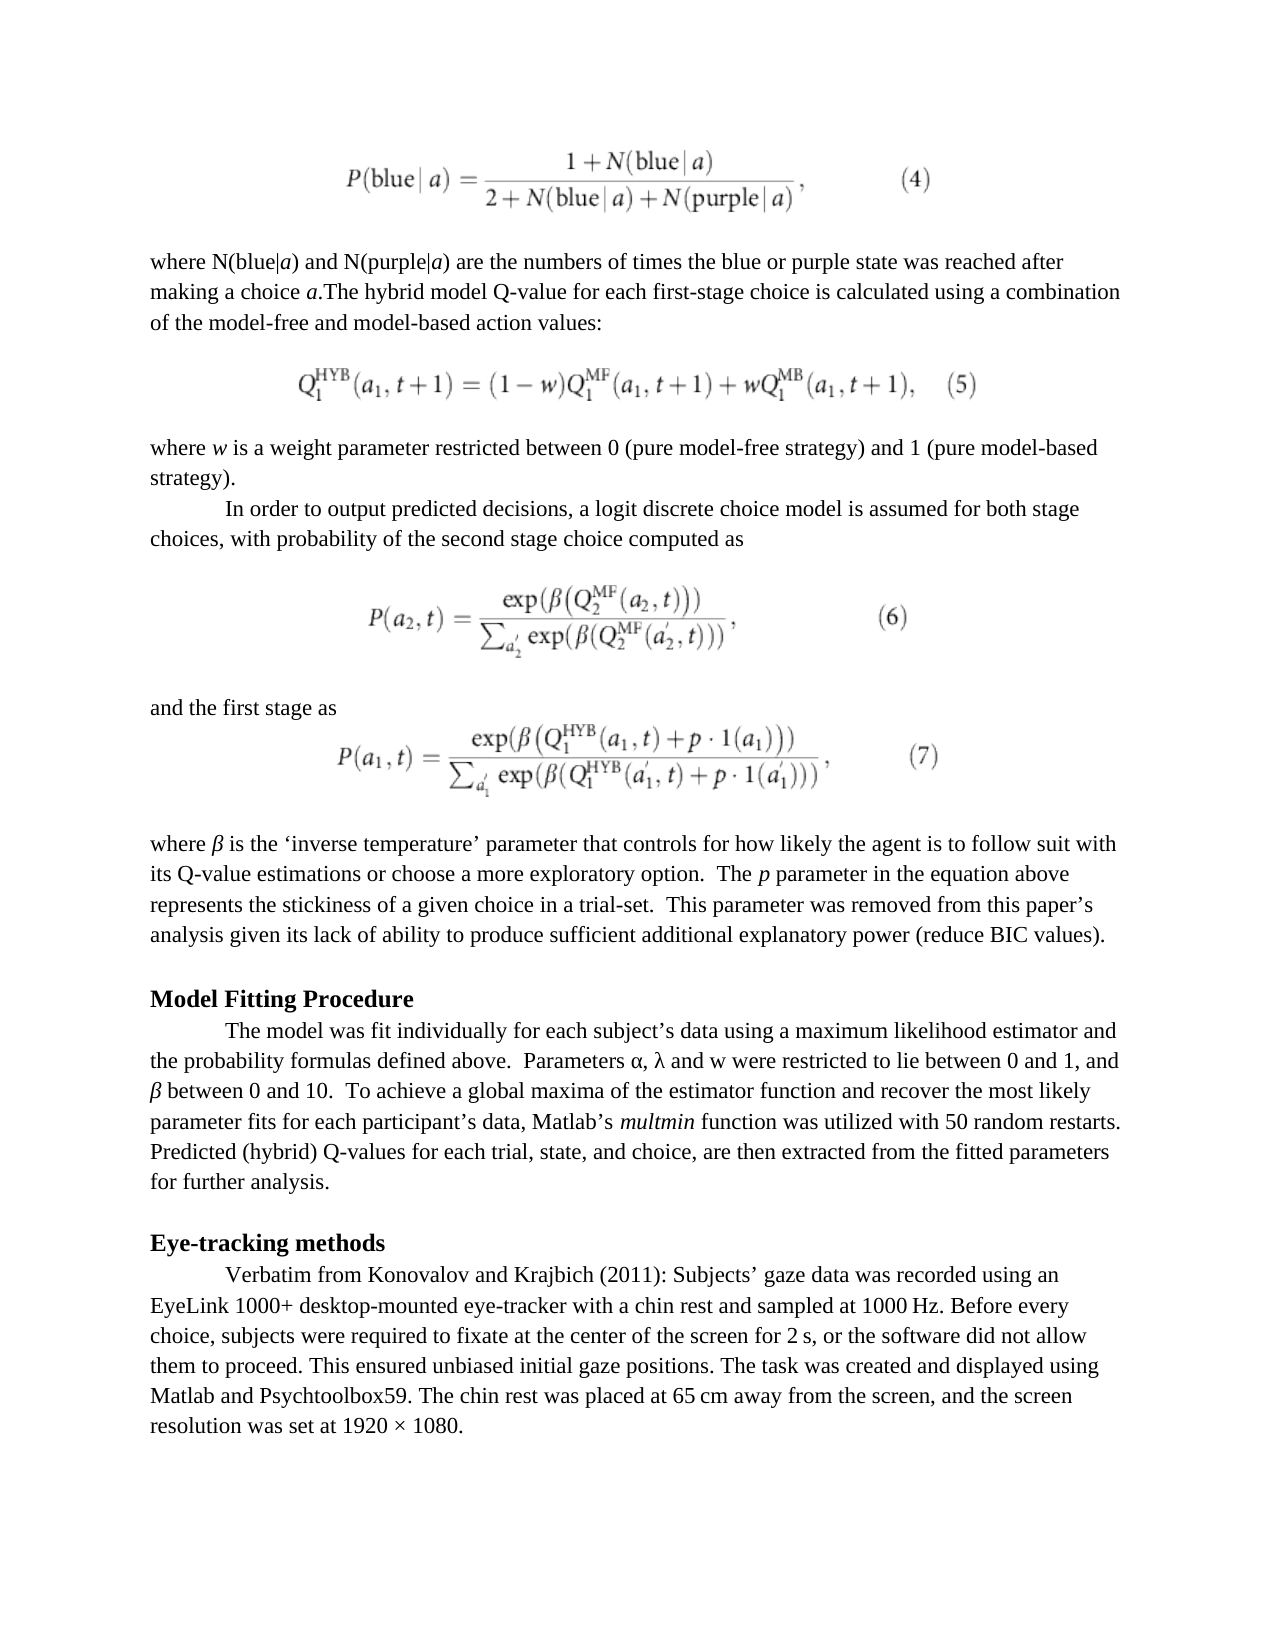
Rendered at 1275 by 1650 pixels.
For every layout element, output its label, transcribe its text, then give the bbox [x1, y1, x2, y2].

text where β is the ‘inverse temperature’ parameter that controls for how likely the agent is to follow suit with its Q-value estimations or choose a more exploratory option. The p parameter in the equation above represents the stickiness of a given choice in a trial-set. This parameter was removed from this paper’s analysis given its lack of ability to produce sufficient additional explanatory power (reduce BIC values). [150, 830, 1125, 947]
picture [334, 724, 941, 797]
text and the first stage as [150, 694, 1125, 720]
picture [365, 585, 910, 658]
text In order to output predicted decisions, a logit discrete choice model is assumed for both stage choices, with probability of the second stage choice computed as [150, 495, 1125, 551]
text where N(blue|a) and N(purple|a) are the numbers of times the blue or purple state was reached after making a choice a.The hybrid model Q-value for each first-stage choice is calculated using a combination of the model-free and model-based action values: [150, 248, 1125, 335]
subtitle Model Fitting Procedure [150, 984, 1125, 1013]
picture [343, 150, 933, 214]
picture [296, 368, 979, 401]
subtitle Eye-tracking methods [150, 1228, 1125, 1257]
text Verbatim from Konovalov and Krajbich (2011): Subjects’ gaze data was recorded using an EyeLink 1000+ desktop-mounted eye-tracker with a chin rest and sampled at 1000 Hz. Before every choice, subjects were required to fixate at the center of the screen for 2 s, or the software did not allow them to proceed. This ensured unbiased initial gaze positions. The task was created and displayed using Matlab and Psychtoolbox59. The chin rest was placed at 65 cm away from the screen, and the screen resolution was set at 1920 × 1080. [150, 1262, 1125, 1439]
text where w is a weight parameter restricted between 0 (pure model-free strategy) and 1 (pure model-based strategy). [150, 434, 1125, 491]
text The model was fit individually for each subject’s data using a maximum likelihood estimator and the probability formulas defined above. Parameters α, λ and w were restricted to lie between 0 and 1, and β between 0 and 10. To achieve a global maxima of the estimator function and recover the most likely parameter fits for each participant’s data, Matlab’s multmin function was utilized with 50 random restarts. Predicted (hybrid) Q-values for each trial, state, and choice, are then extracted from the fitted parameters for further analysis. [150, 1017, 1125, 1194]
